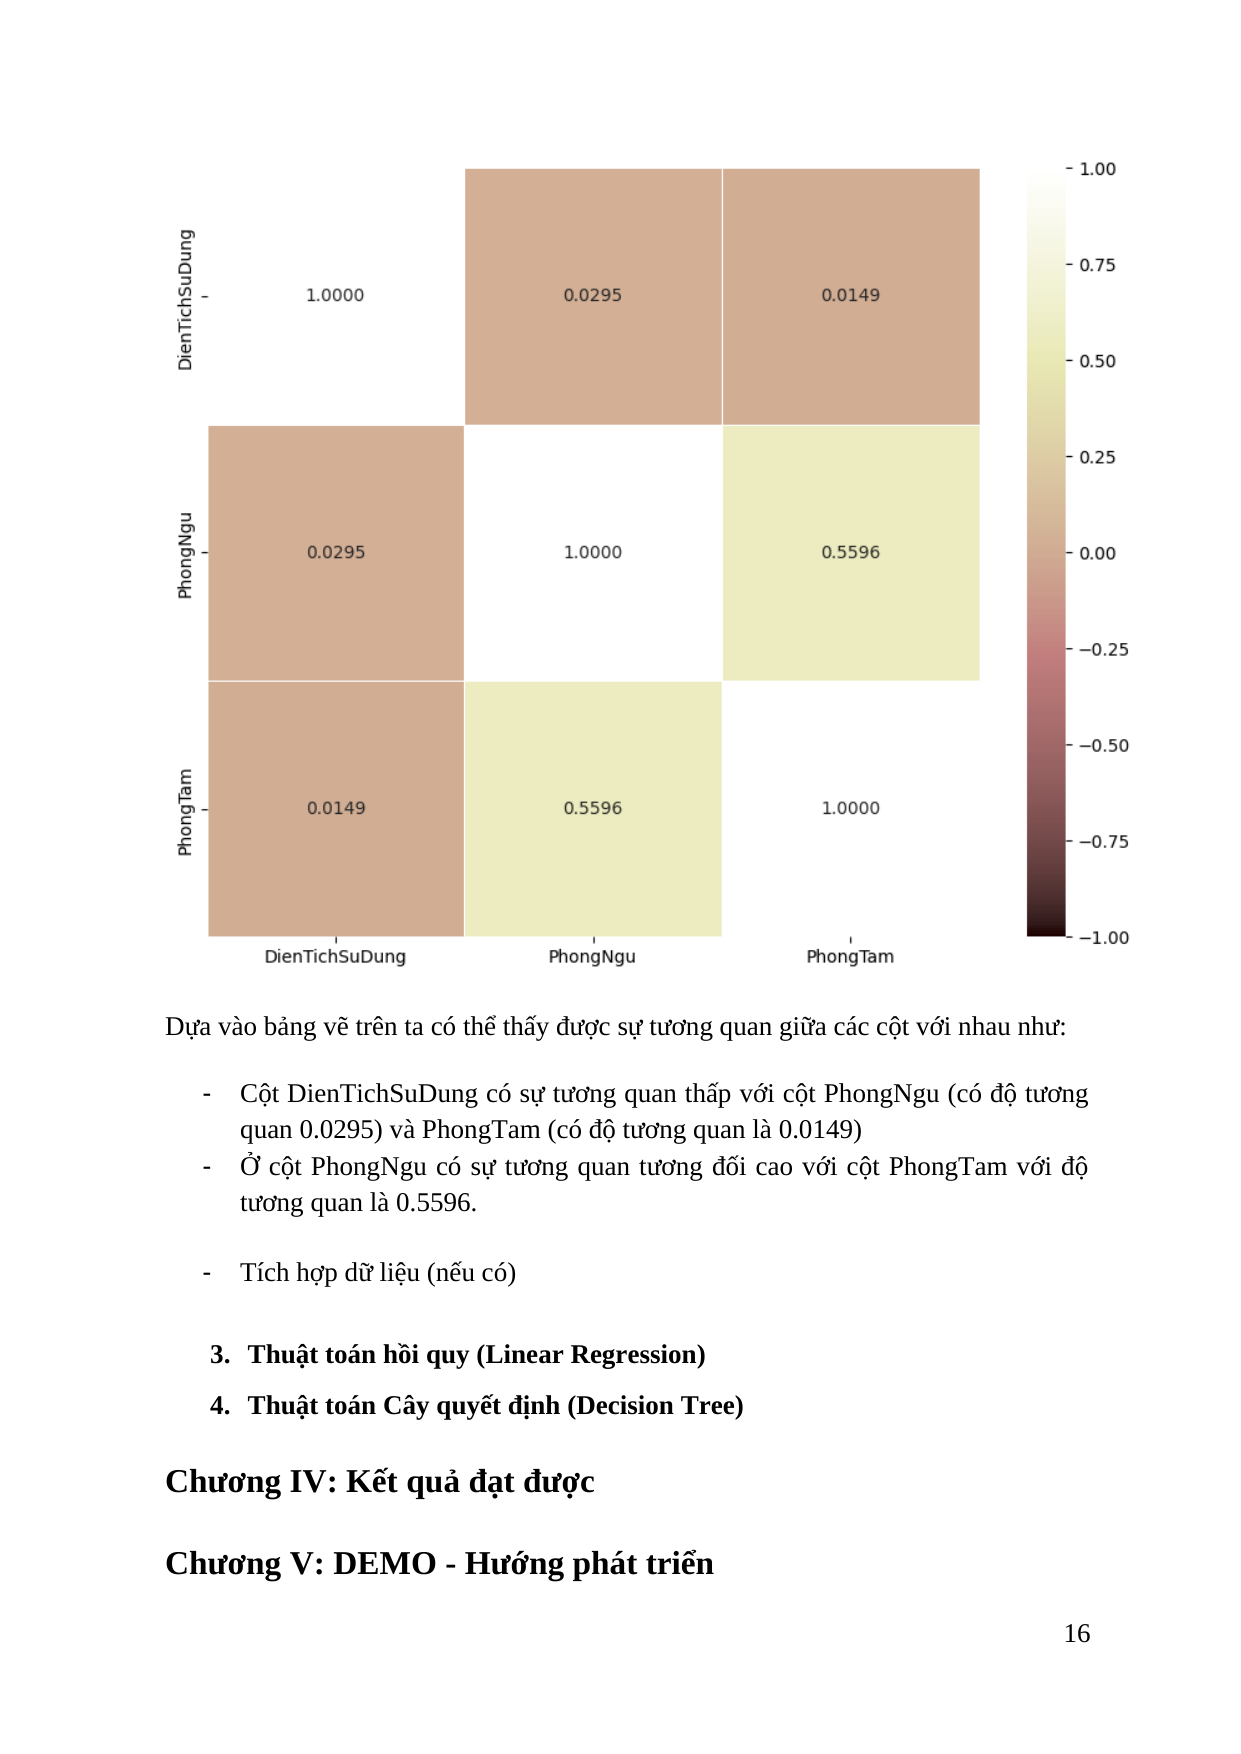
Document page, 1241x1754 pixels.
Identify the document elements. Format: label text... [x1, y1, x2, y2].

subtitle Chương IV: Kết quả đạt được [165, 1461, 1090, 1499]
list Tích hợp dữ liệu (nếu có) [202, 1253, 1090, 1290]
text Dựa vào bảng vẽ trên ta có thể thấy được sự tương quan giữa các cột với nhau như: [165, 1010, 1090, 1041]
list Ở cột PhongNgu có sự tương quan tương đối cao với cột PhongTam với độ tương quan là 0.5596. [202, 1146, 1090, 1217]
subtitle Chương V: DEMO - Hướng phát triển [165, 1544, 1090, 1582]
list Cột DienTichSuDung có sự tương quan thấp với cột PhongNgu (có độ tương quan 0.0295) và PhongTam (có độ tương quan là 0.0149) [202, 1074, 1090, 1144]
subtitle Thuật toán hồi quy (Linear Regression) [210, 1339, 1090, 1370]
subtitle Thuật toán Cây quyết định (Decision Tree) [210, 1389, 1090, 1421]
picture [165, 150, 1143, 979]
